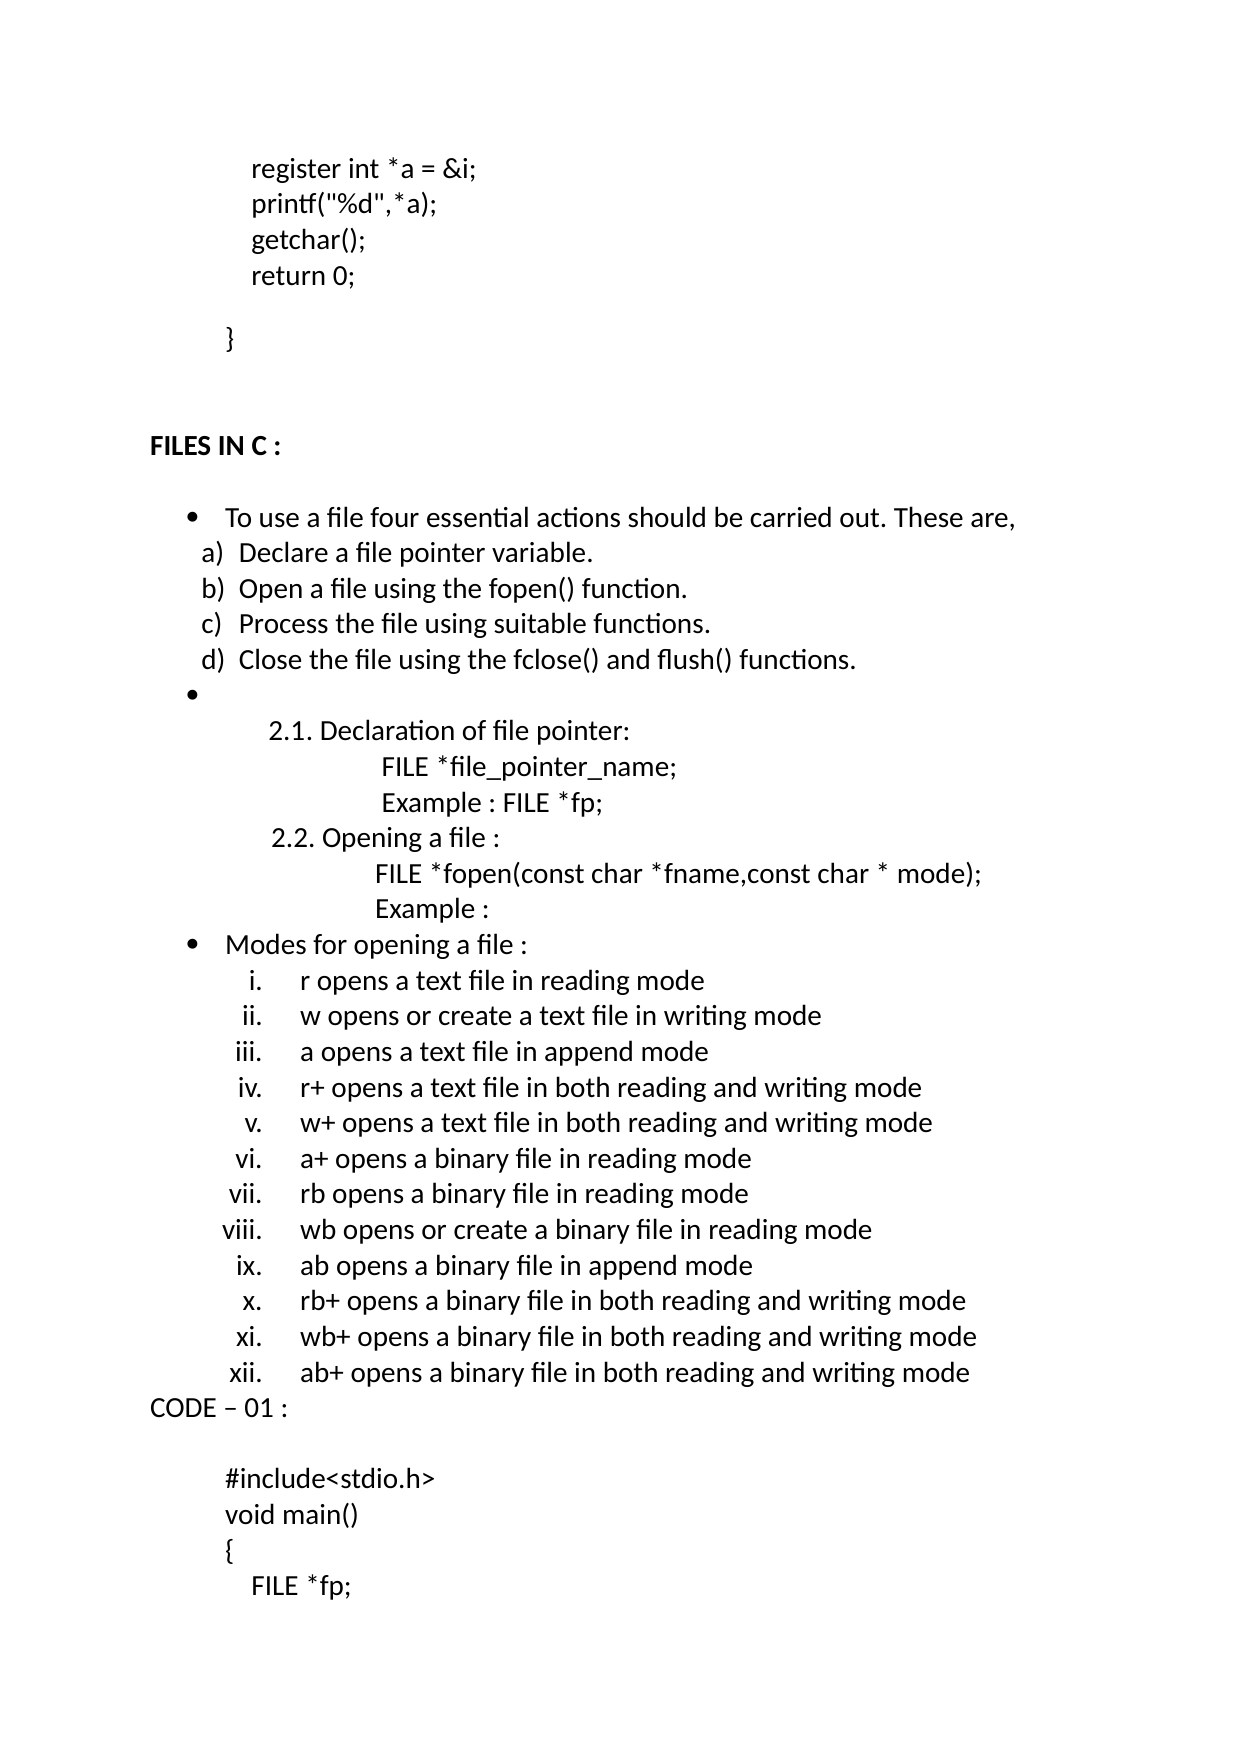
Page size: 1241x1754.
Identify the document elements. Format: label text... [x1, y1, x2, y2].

list r+ opens a text file in both reading and writing mode [262, 1069, 1090, 1104]
text { [225, 1532, 1090, 1567]
text #include<stdio.h> [225, 1461, 1090, 1496]
list ab opens a binary file in append mode [262, 1247, 1090, 1282]
list To use a file four essential actions should be carried out. These are, [187, 499, 1090, 534]
list wb opens or create a binary file in reading mode [262, 1211, 1090, 1247]
list rb opens a binary file in reading mode [262, 1176, 1090, 1211]
list rb+ opens a binary file in both reading and writing mode [262, 1282, 1090, 1318]
text printf("%d",*a); [225, 186, 1090, 221]
text } [225, 321, 1090, 356]
list wb+ opens a binary file in both reading and writing mode [262, 1318, 1090, 1354]
text 2.2. Opening a file : [150, 819, 1090, 855]
list Open a file using the fopen() function. [201, 570, 1090, 606]
text register int *a = &i; [225, 150, 1090, 186]
list r opens a text file in reading mode [262, 962, 1090, 997]
list Process the file using suitable functions. [201, 606, 1090, 641]
text void main() [225, 1496, 1090, 1532]
text getchar(); [225, 221, 1090, 257]
list . Declaration of file pointer: [268, 712, 1090, 748]
text FILES IN C : [150, 427, 1090, 463]
list Modes for opening a file : [187, 926, 1090, 962]
list Close the file using the fclose() and flush() functions. [201, 641, 1090, 677]
list w+ opens a text file in both reading and writing mode [262, 1104, 1090, 1140]
text Example : [300, 891, 1090, 926]
list a+ opens a binary file in reading mode [262, 1140, 1090, 1176]
text FILE *fp; [225, 1567, 1090, 1603]
list ab+ opens a binary file in both reading and writing mode [262, 1354, 1090, 1389]
text return 0; [225, 257, 1090, 292]
text FILE *file_pointer_name; [306, 748, 1090, 784]
text Example : FILE *fp; [306, 784, 1090, 819]
list w opens or create a text file in writing mode [262, 997, 1090, 1033]
text FILE *fopen(const char *fname,const char * mode); [300, 855, 1090, 891]
text CODE – 01 : [150, 1389, 1090, 1425]
list Declare a file pointer variable. [201, 534, 1090, 570]
list a opens a text file in append mode [262, 1033, 1090, 1069]
